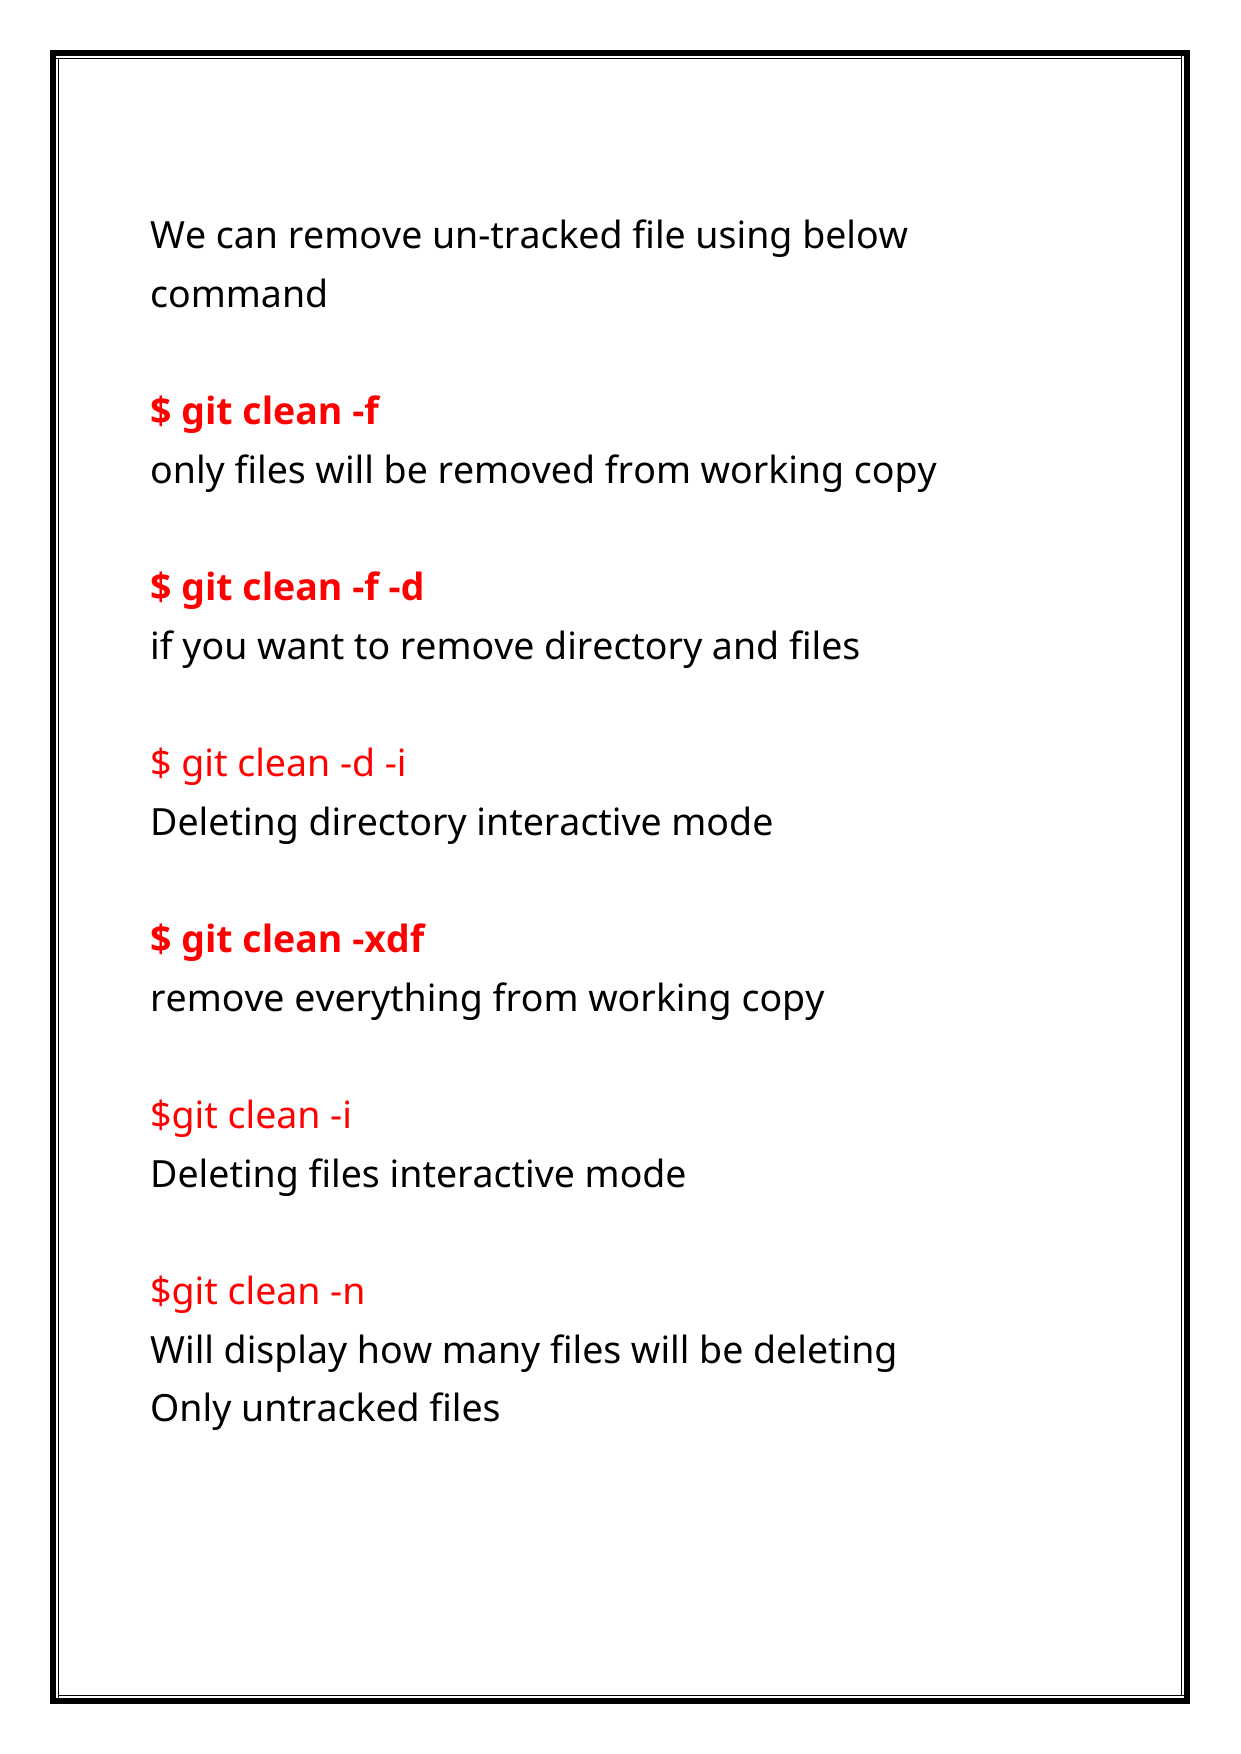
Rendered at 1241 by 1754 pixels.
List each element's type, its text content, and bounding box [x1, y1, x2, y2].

text Deleting directory interactive mode [150, 795, 1090, 846]
text only files will be removed from working copy [150, 443, 1090, 494]
text $ git clean -f -d [150, 561, 1090, 612]
text $git clean -n [150, 1264, 1090, 1315]
text Only untracked files [150, 1382, 1090, 1433]
text if you want to remove directory and files [150, 619, 1090, 670]
text Deleting files interactive mode [150, 1147, 1090, 1198]
text We can remove un-tracked file using below command [150, 209, 1090, 318]
text $ git clean -f [150, 384, 1090, 436]
text $ git clean -xdf [150, 912, 1090, 963]
text remove everything from working copy [150, 971, 1090, 1022]
text Will display how many files will be deleting [150, 1323, 1090, 1374]
text $ git clean -d -i [150, 736, 1090, 787]
text $git clean -i [150, 1088, 1090, 1139]
